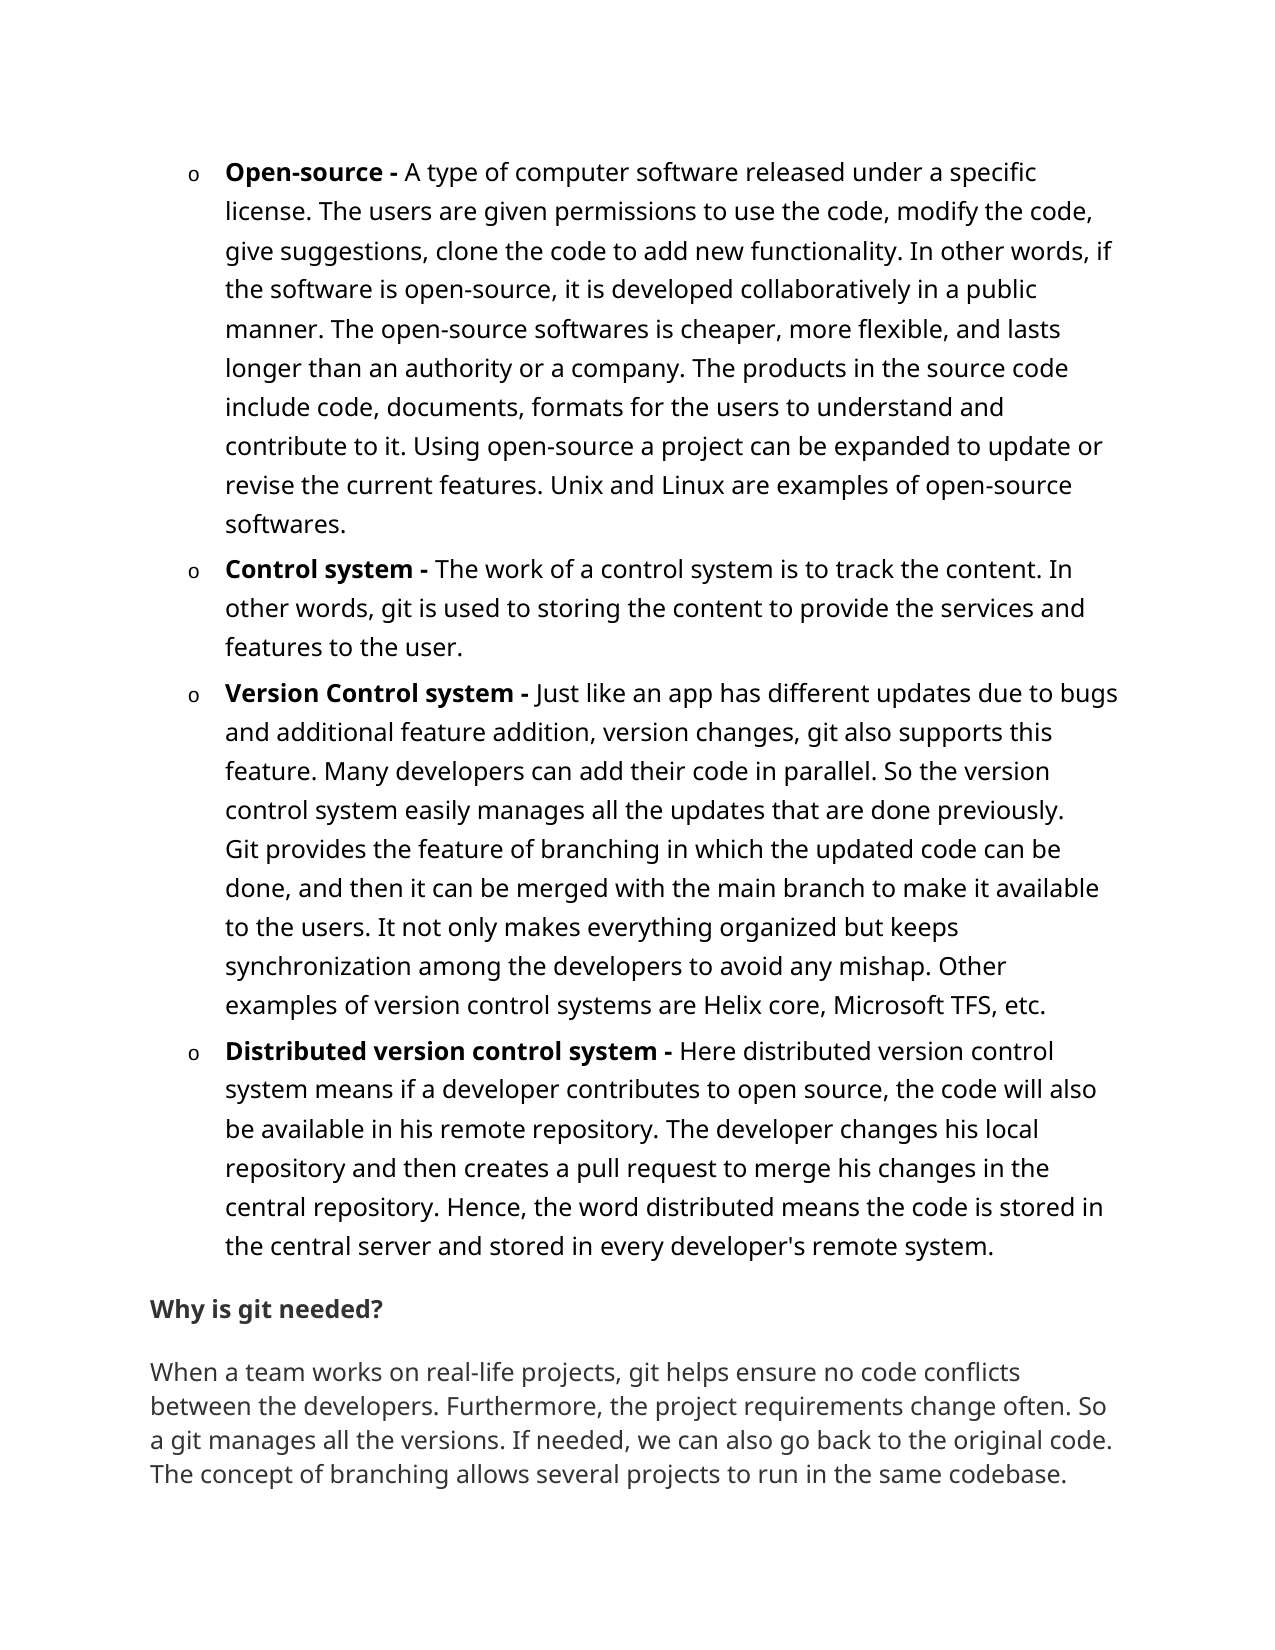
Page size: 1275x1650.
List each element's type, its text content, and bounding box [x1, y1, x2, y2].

text Why is git needed? [150, 1292, 1125, 1326]
list Version Control system - Just like an app has different updates due to bugs and additional feature addition, version changes, git also supports this feature. Many developers can add their code in parallel. So the version control system easily manages all the updates that are done previously. Git provides the feature of branching in which the updated code can be done, and then it can be merged with the main branch to make it available to the users. It not only makes everything organized but keeps synchronization among the developers to avoid any mishap. Other examples of version control systems are Helix core, Microsoft TFS, etc. [187, 670, 1125, 1022]
list Distributed version control system - Here distributed version control system means if a developer contributes to open source, the code will also be available in his remote repository. The developer changes his local repository and then creates a pull request to merge his changes in the central repository. Hence, the word distributed means the code is stored in the central server and stored in every developer's remote system. [187, 1028, 1125, 1262]
list Control system - The work of a control system is to track the content. In other words, git is used to storing the content to provide the services and features to the user. [187, 547, 1125, 664]
text When a team works on real-life projects, git helps ensure no code conflicts between the developers. Furthermore, the project requirements change often. So a git manages all the versions. If needed, we can also go back to the original code. The concept of branching allows several projects to run in the same codebase. [150, 1355, 1125, 1491]
list Open-source - A type of computer software released under a specific license. The users are given permissions to use the code, modify the code, give suggestions, clone the code to add new functionality. In other words, if the software is open-source, it is developed collaboratively in a public manner. The open-source softwares is cheaper, more flexible, and lasts longer than an authority or a company. The products in the source code include code, documents, formats for the users to understand and contribute to it. Using open-source a project can be expanded to update or revise the current features. Unix and Linux are examples of open-source softwares. [187, 150, 1125, 541]
